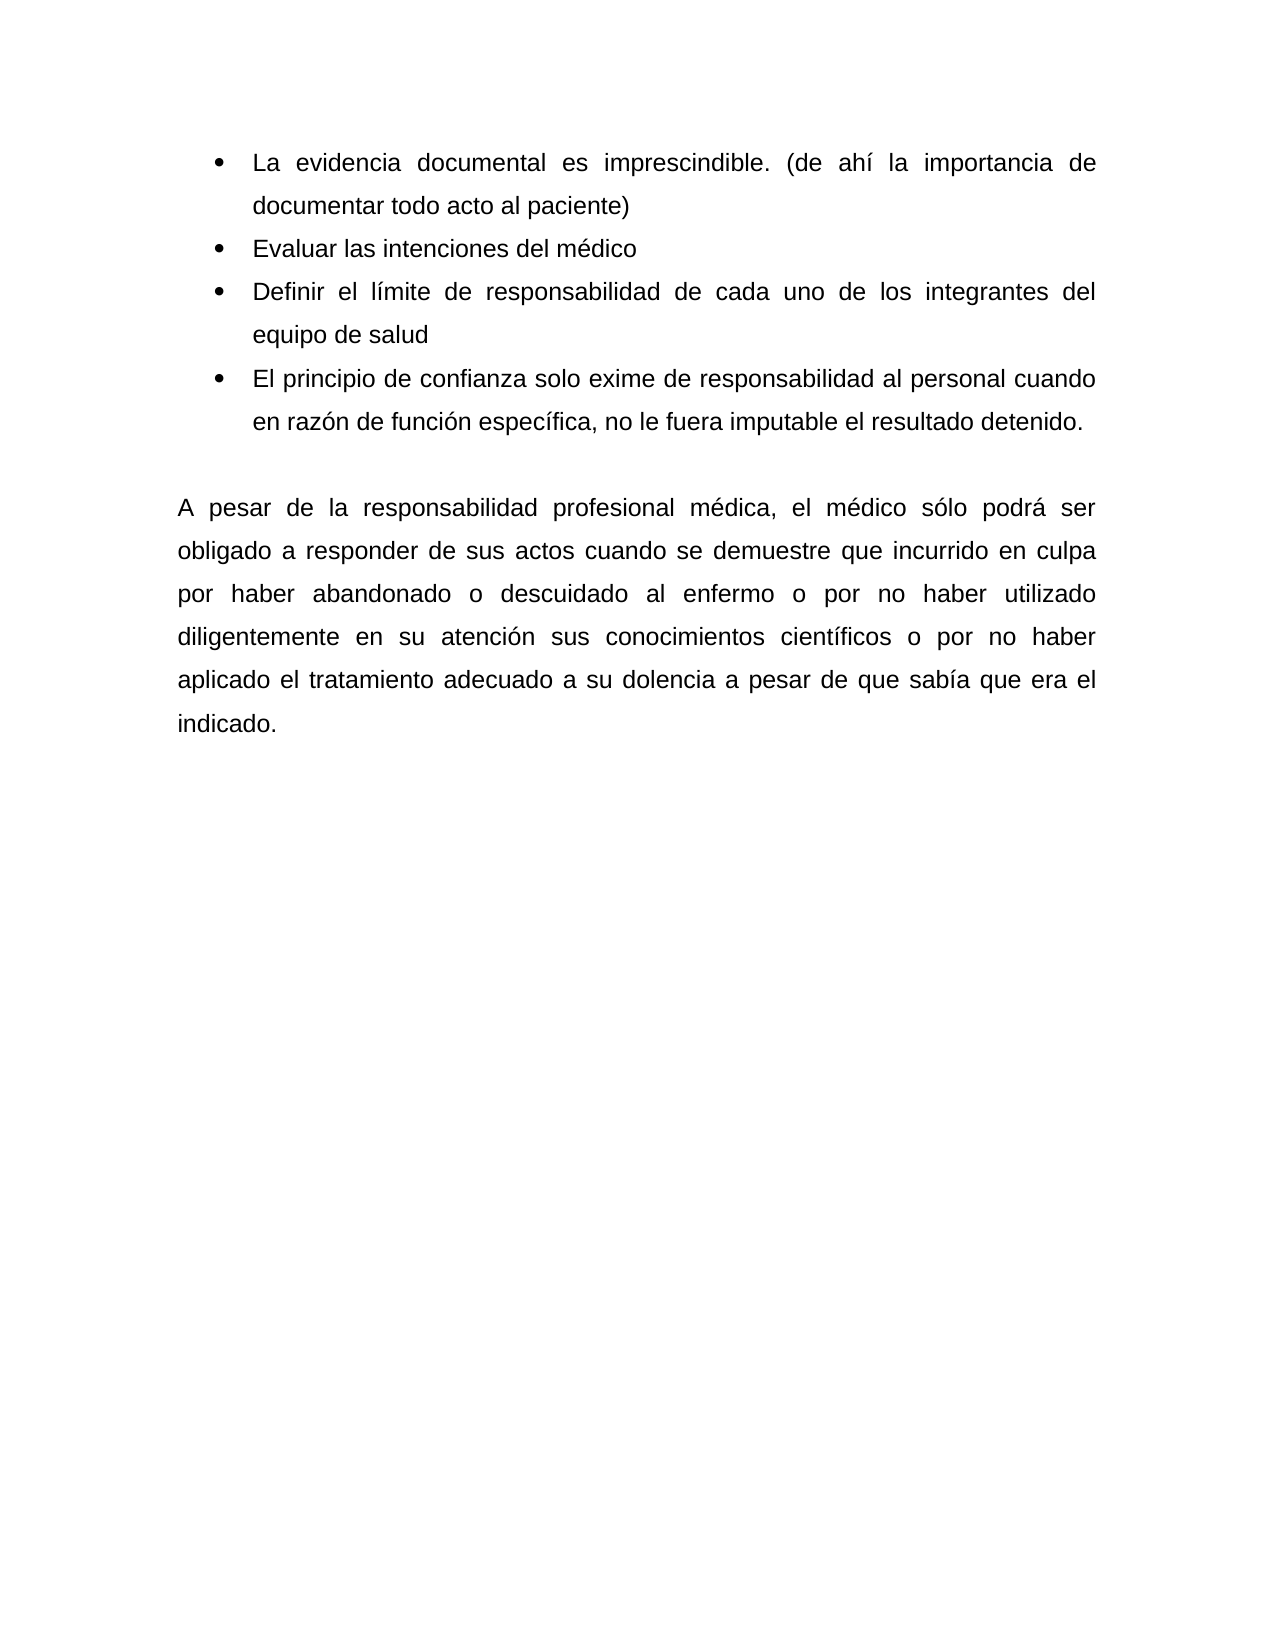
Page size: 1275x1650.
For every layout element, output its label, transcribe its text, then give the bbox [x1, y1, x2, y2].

list Evaluar las intenciones del médico [215, 234, 1098, 263]
list El principio de confianza solo exime de responsabilidad al personal cuando en razón de función específica, no le fuera imputable el resultado detenido. [215, 363, 1098, 436]
list Definir el límite de responsabilidad de cada uno de los integrantes del equipo de salud [215, 277, 1098, 349]
list La evidencia documental es imprescindible. (de ahí la importancia de documentar todo acto al paciente) [215, 148, 1098, 219]
text A pesar de la responsabilidad profesional médica, el médico sólo podrá ser obligado a responder de sus actos cuando se demuestre que incurrido en culpa por haber abandonado o descuidado al enfermo o por no haber utilizado diligentemente en su atención sus conocimientos científicos o por no haber aplicado el tratamiento adecuado a su dolencia a pesar de que sabía que era el indicado. [177, 493, 1098, 737]
